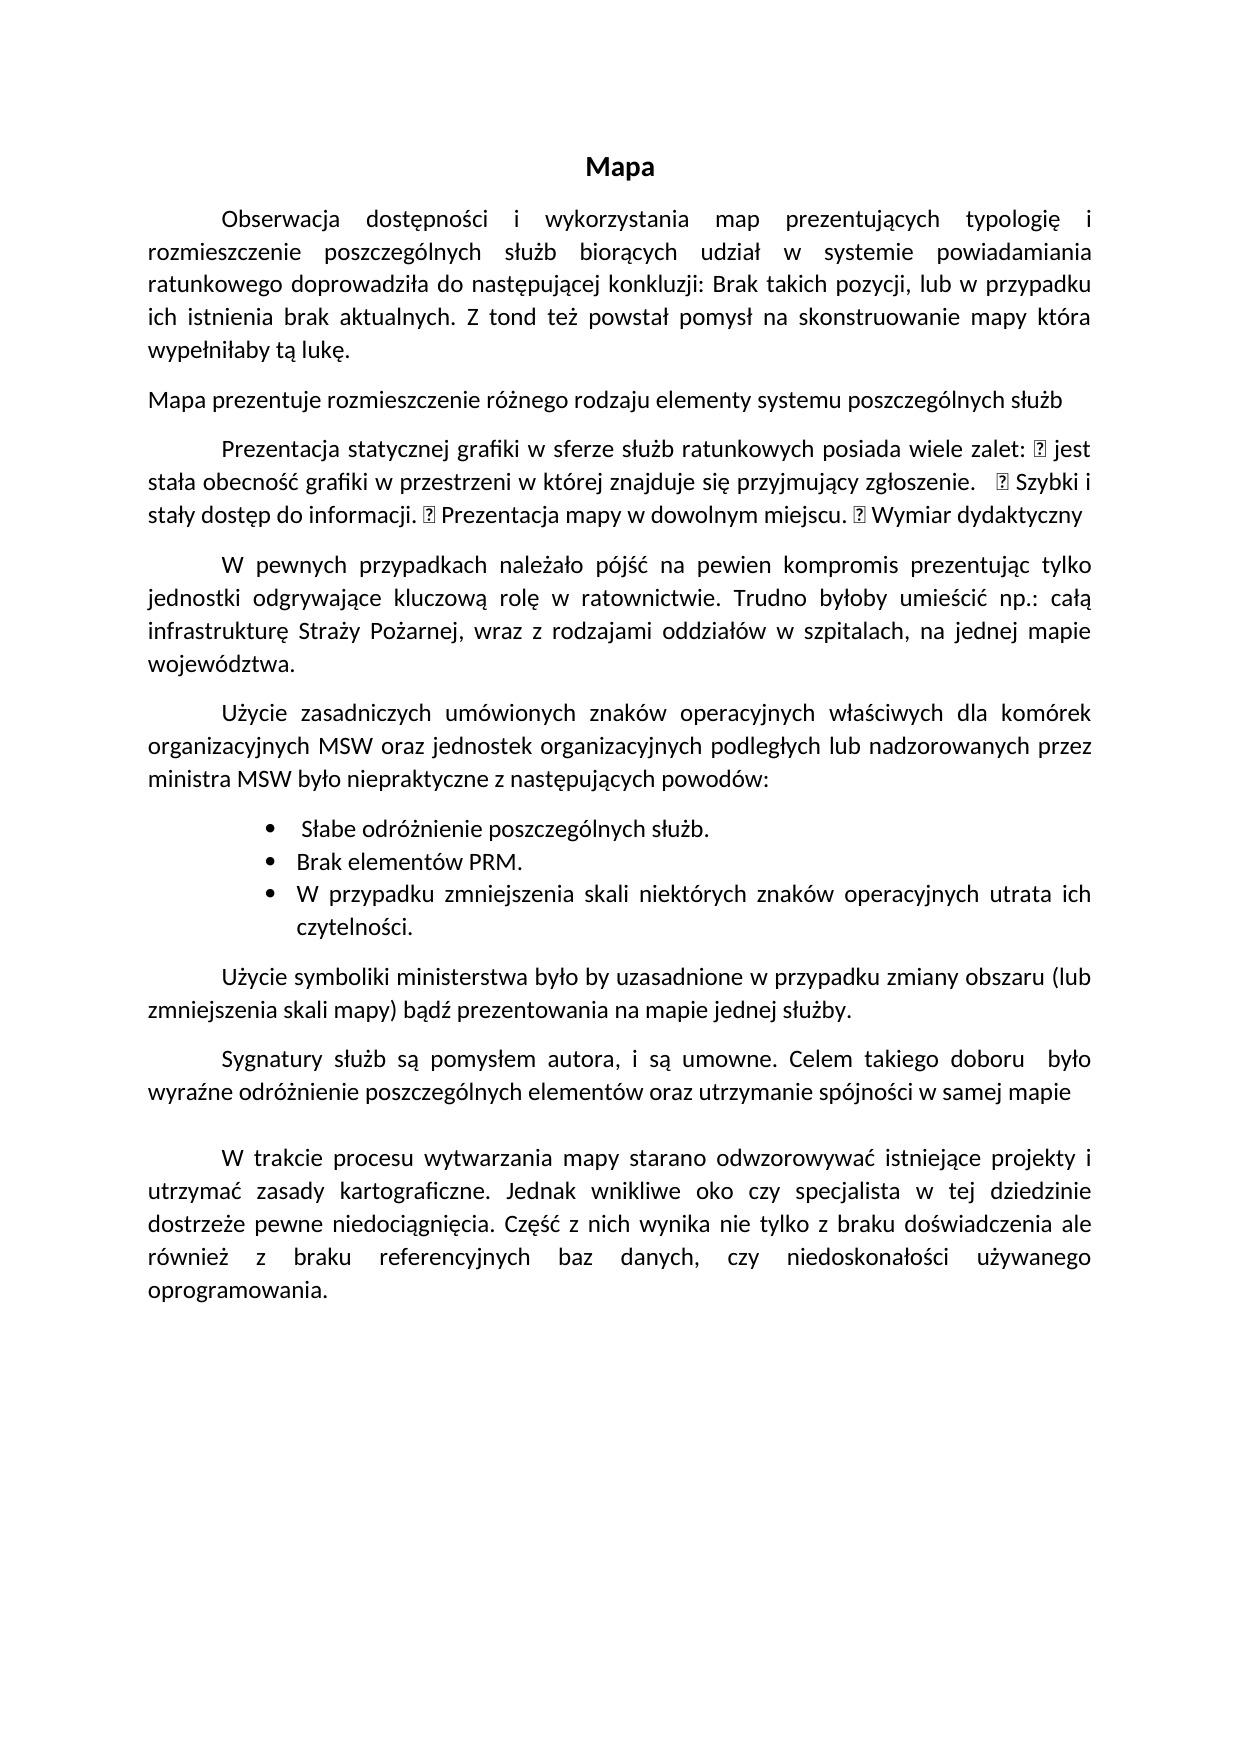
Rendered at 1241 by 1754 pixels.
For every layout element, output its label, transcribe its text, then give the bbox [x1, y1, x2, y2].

list Brak elementów PRM. [266, 846, 1093, 876]
text Mapa [148, 148, 1093, 183]
text W pewnych przypadkach należało pójść na pewien kompromis prezentując tylko jednostki odgrywające kluczową rolę w ratownictwie. Trudno byłoby umieścić np.: całą infrastrukturę Straży Pożarnej, wraz z rodzajami oddziałów w szpitalach, na jednej mapie województwa. [148, 549, 1093, 678]
text Obserwacja dostępności i wykorzystania map prezentujących typologię i rozmieszczenie poszczególnych służb biorących udział w systemie powiadamiania ratunkowego doprowadziła do następującej konkluzji: Brak takich pozycji, lub w przypadku ich istnienia brak aktualnych. Z tond też powstał pomysł na skonstruowanie mapy która wypełniłaby tą lukę. [148, 203, 1093, 365]
text W trakcie procesu wytwarzania mapy starano odwzorowywać istniejące projekty i utrzymać zasady kartograficzne. Jednak wnikliwe oko czy specjalista w tej dziedzinie dostrzeże pewne niedociągnięcia. Część z nich wynika nie tylko z braku doświadczenia ale również z braku referencyjnych baz danych, czy niedoskonałości używanego oprogramowania. [148, 1142, 1093, 1304]
text Sygnatury służb są pomysłem autora, i są umowne. Celem takiego doboru było wyraźne odróżnienie poszczególnych elementów oraz utrzymanie spójności w samej mapie [148, 1043, 1093, 1107]
text Użycie symboliki ministerstwa było by uzasadnione w przypadku zmiany obszaru (lub zmniejszenia skali mapy) bądź prezentowania na mapie jednej służby. [148, 961, 1093, 1024]
list W przypadku zmniejszenia skali niektórych znaków operacyjnych utrata ich czytelności. [266, 878, 1093, 942]
text Mapa prezentuje rozmieszczenie różnego rodzaju elementy systemu poszczególnych służb [148, 384, 1093, 414]
text Użycie zasadniczych umówionych znaków operacyjnych właściwych dla komórek organizacyjnych MSW oraz jednostek organizacyjnych podległych lub nadzorowanych przez ministra MSW było niepraktyczne z następujących powodów: [148, 697, 1093, 794]
list Słabe odróżnienie poszczególnych służb. [266, 813, 1093, 843]
text Prezentacja statycznej grafiki w sferze służb ratunkowych posiada wiele zalet:  jest stała obecność grafiki w przestrzeni w której znajduje się przyjmujący zgłoszenie.  Szybki i stały dostęp do informacji.  Prezentacja mapy w dowolnym miejscu.  Wymiar dydaktyczny [148, 433, 1093, 530]
